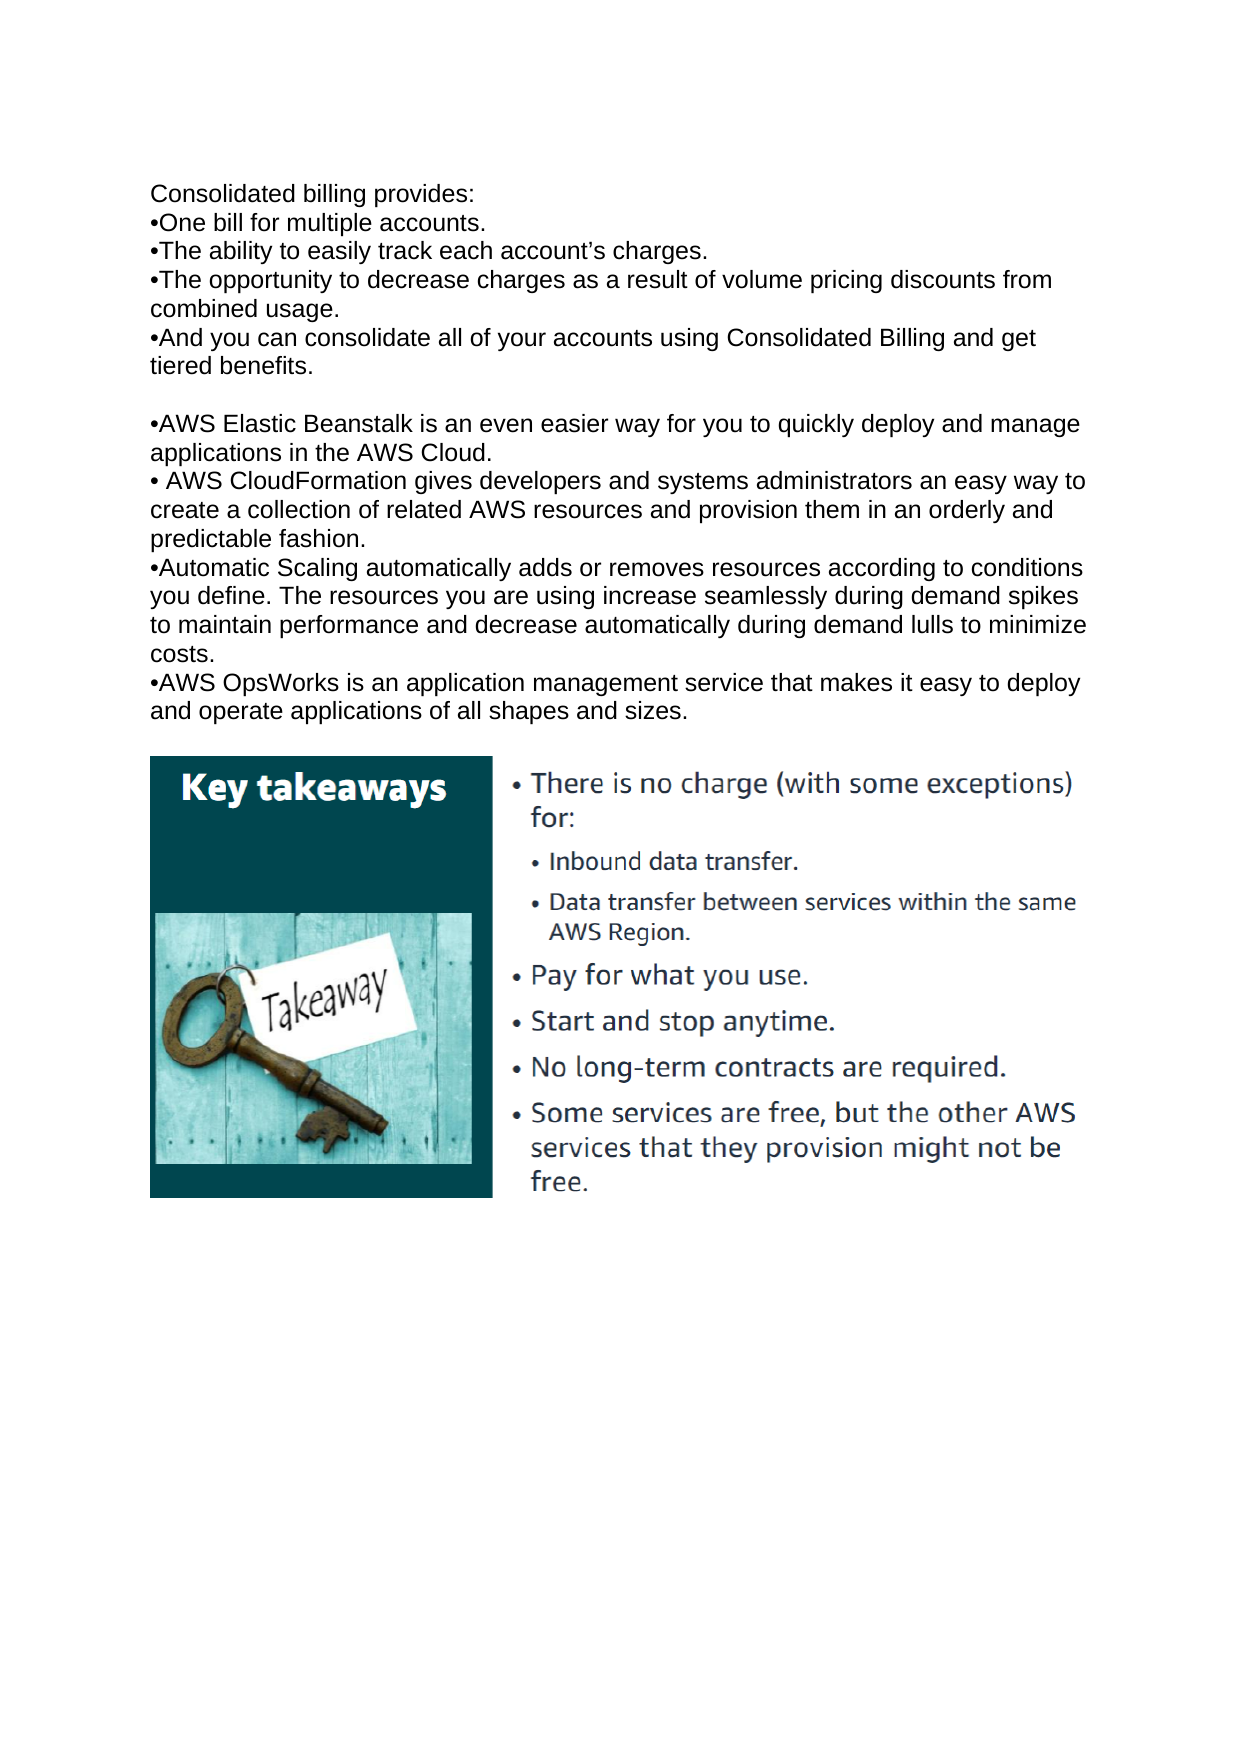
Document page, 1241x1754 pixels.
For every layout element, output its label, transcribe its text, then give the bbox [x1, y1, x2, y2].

picture [150, 756, 1091, 1198]
text • AWS CloudFormation gives developers and systems administrators an easy way to create a collection of related AWS resources and provision them in an orderly and predictable fashion. [150, 466, 1090, 552]
text •The ability to easily track each account’s charges. [150, 236, 1090, 265]
text •AWS OpsWorks is an application management service that makes it easy to deploy and operate applications of all shapes and sizes. [150, 667, 1090, 725]
text combined usage. [150, 294, 1090, 322]
text •And you can consolidate all of your accounts using Consolidated Billing and get tiered benefits. [150, 322, 1090, 380]
text •One bill for multiple accounts. [150, 207, 1090, 236]
text Consolidated billing provides: [150, 179, 1090, 207]
text •The opportunity to decrease charges as a result of volume pricing discounts from [150, 265, 1090, 294]
text •AWS Elastic Beanstalk is an even easier way for you to quickly deploy and manage applications in the AWS Cloud. [150, 409, 1090, 466]
text •Automatic Scaling automatically adds or removes resources according to conditions you define. The resources you are using increase seamlessly during demand spikes to maintain performance and decrease automatically during demand lulls to minimize costs. [150, 552, 1090, 667]
